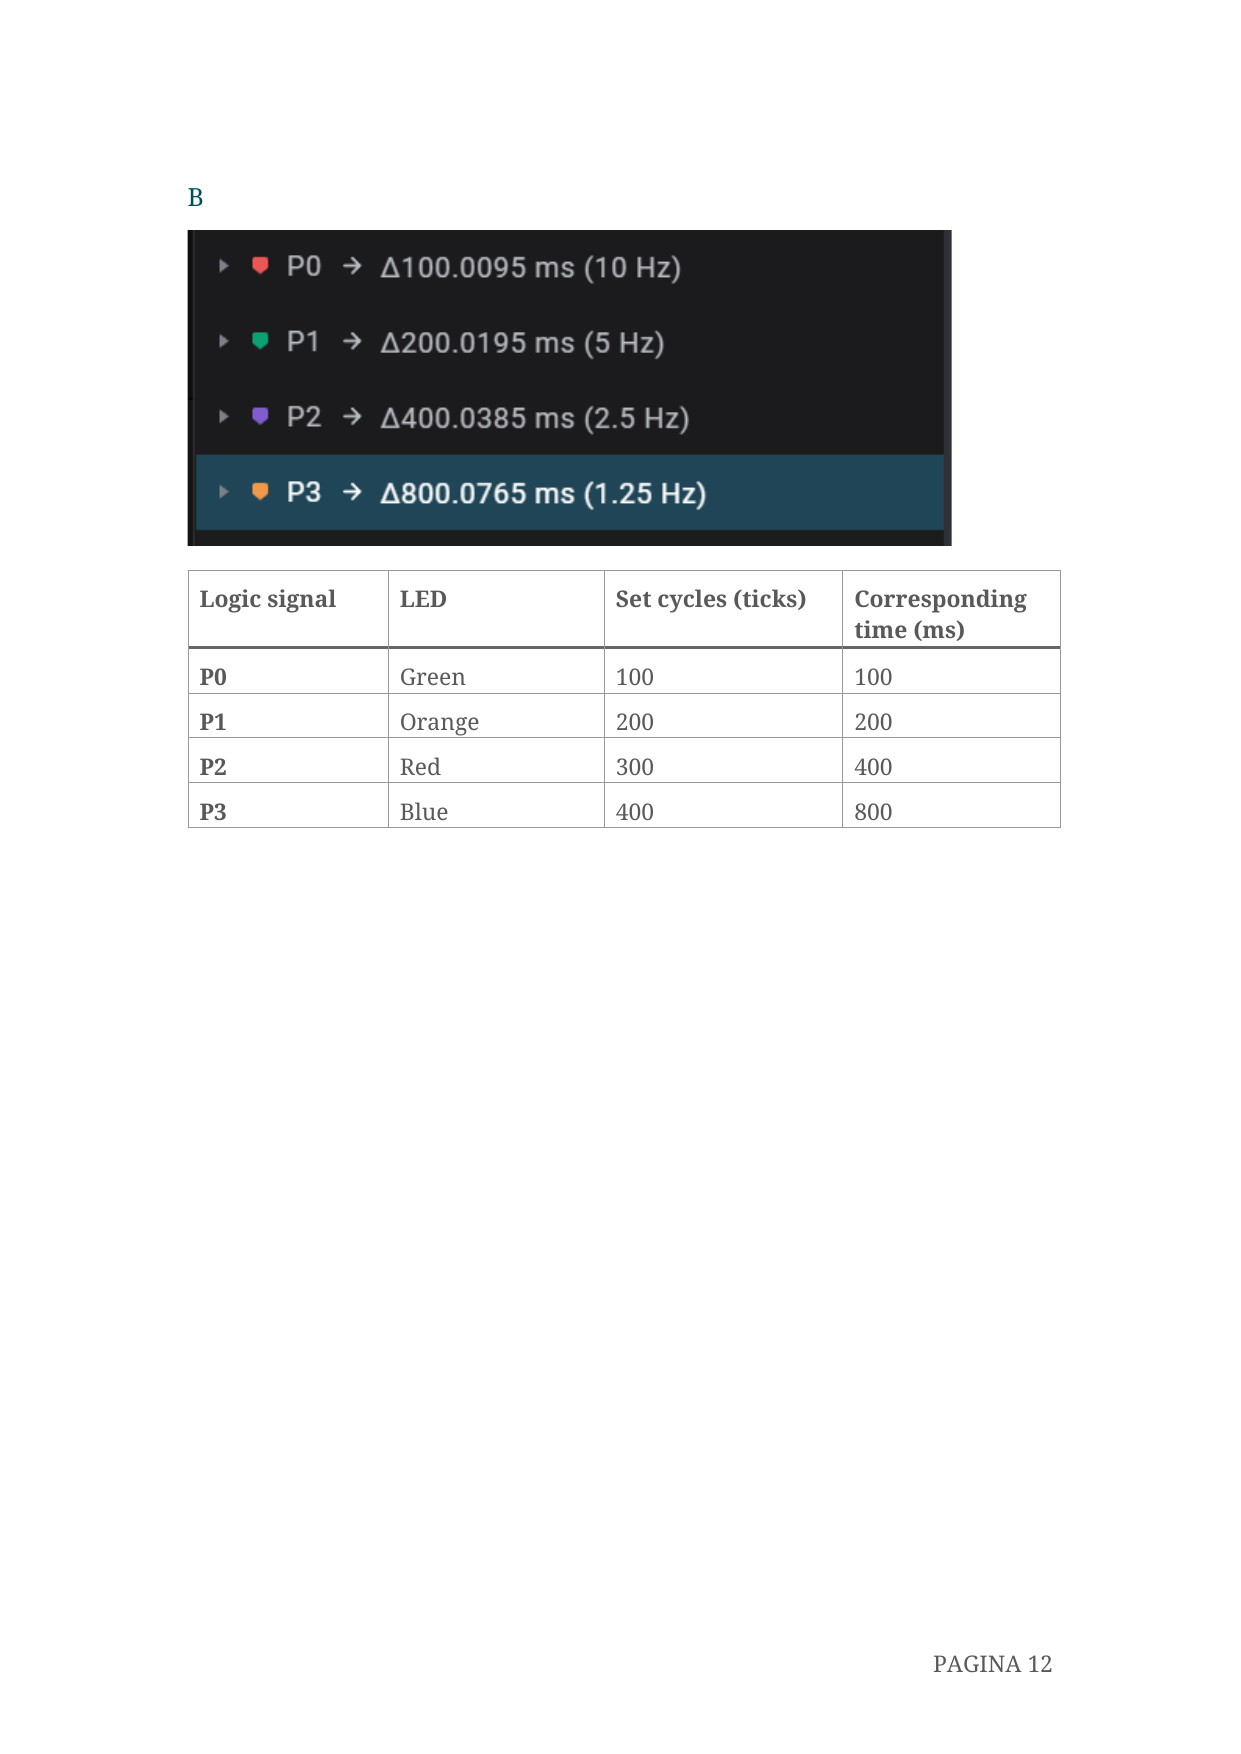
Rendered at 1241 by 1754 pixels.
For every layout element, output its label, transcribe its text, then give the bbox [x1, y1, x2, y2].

table_cell 100 [843, 649, 1060, 692]
subtitle B [187, 180, 1053, 214]
table_cell 400 [843, 738, 1060, 782]
table_cell Orange [389, 694, 604, 737]
table_cell Blue [389, 783, 604, 827]
table_header Logic signal [189, 571, 388, 646]
table_cell P0 [189, 649, 388, 692]
table_header LED [389, 571, 604, 646]
table_header Set cycles (ticks) [605, 571, 842, 646]
table_cell 400 [605, 783, 842, 827]
table_cell 300 [605, 738, 842, 782]
table_cell 200 [843, 694, 1060, 737]
table_cell 200 [605, 694, 842, 737]
table_cell 800 [843, 783, 1060, 827]
table_cell Green [389, 649, 604, 692]
picture [187, 230, 952, 546]
table_header Corresponding time (ms) [843, 571, 1060, 646]
table_cell P2 [189, 738, 388, 782]
table_cell 100 [605, 649, 842, 692]
table_cell P3 [189, 783, 388, 827]
table_cell P1 [189, 694, 388, 737]
table_cell Red [389, 738, 604, 782]
